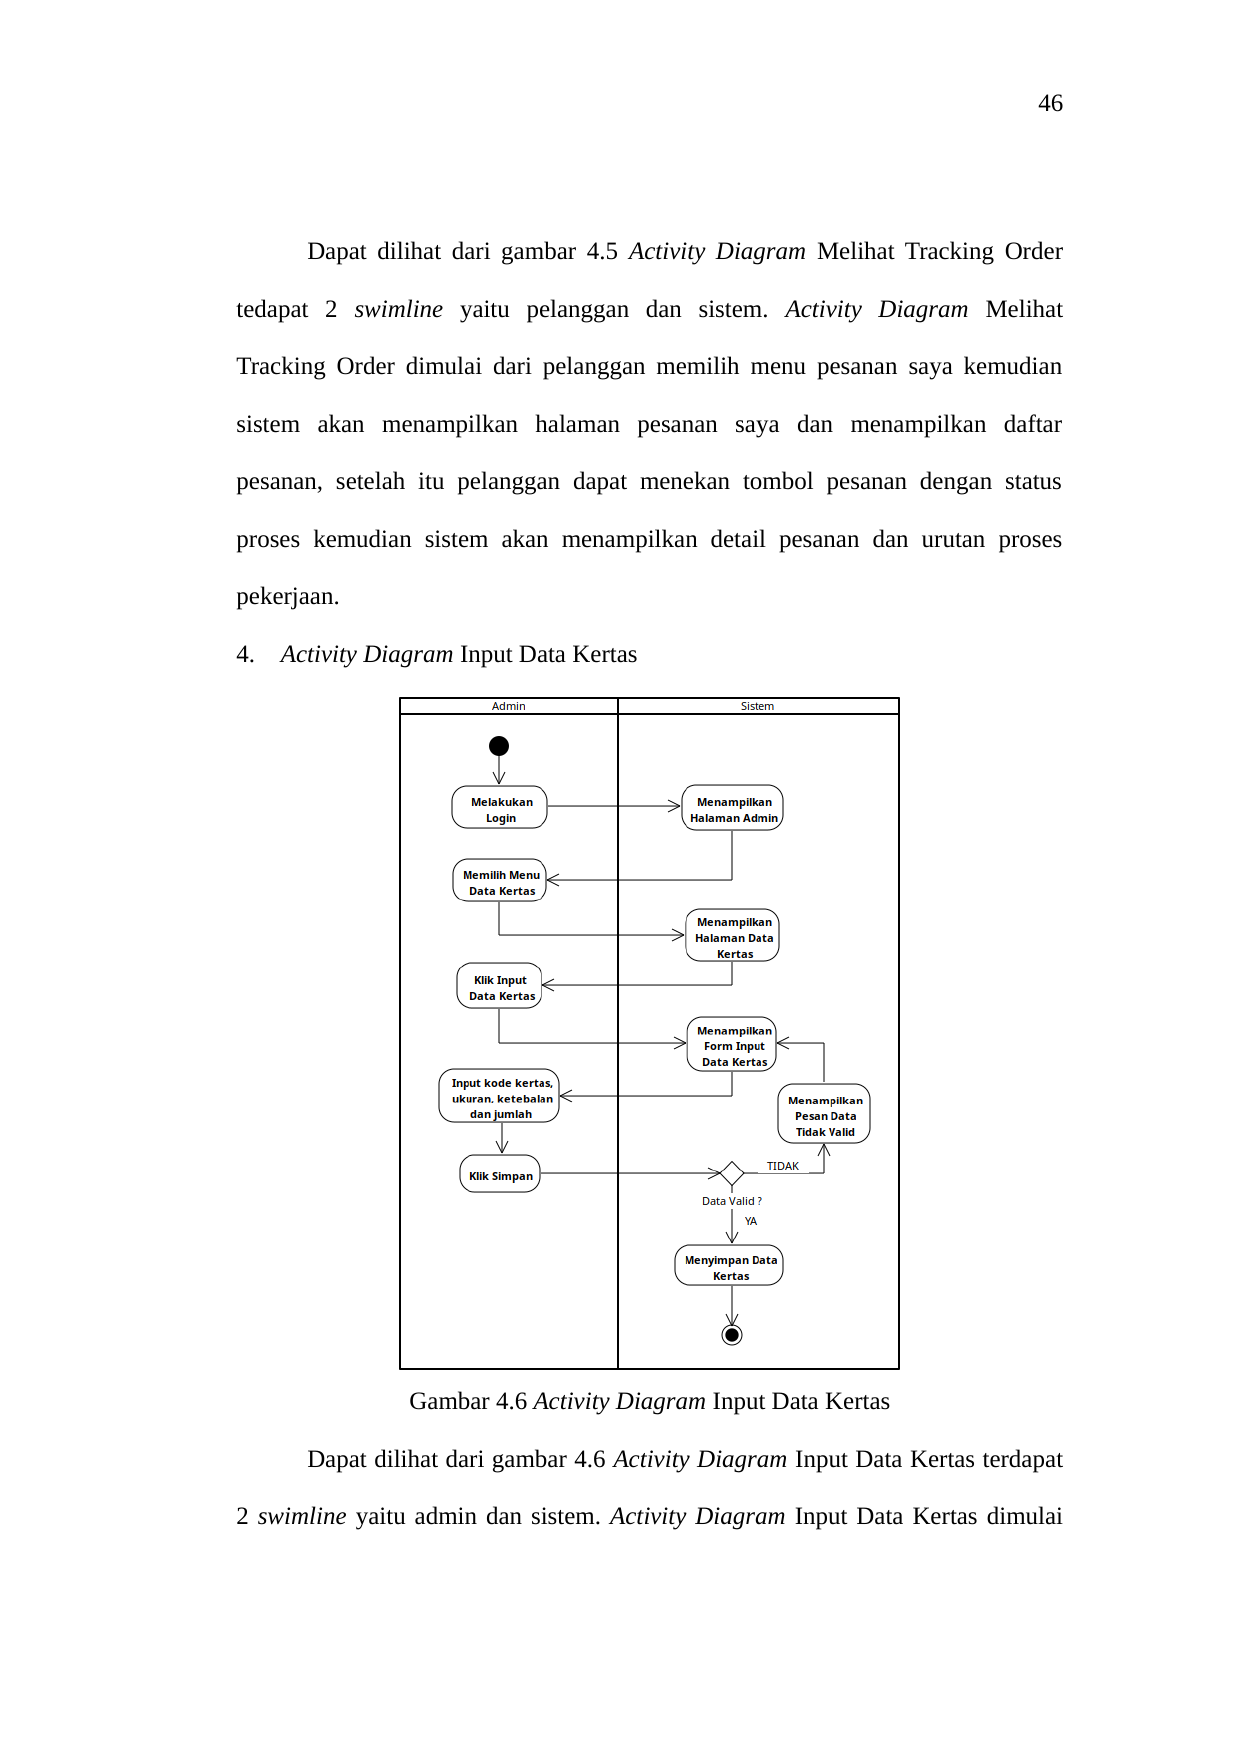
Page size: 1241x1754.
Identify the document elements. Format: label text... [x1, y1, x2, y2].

picture [396, 696, 904, 1374]
text Gambar 4.6 Activity Diagram Input Data Kertas [236, 1386, 1063, 1415]
text Dapat dilihat dari gambar 4.5 Activity Diagram Melihat Tracking Order tedapat 2 swimline yaitu pelanggan dan sistem. Activity Diagram Melihat Tracking Order dimulai dari pelanggan memilih menu pesanan saya kemudian sistem akan menampilkan halaman pesanan saya dan menampilkan daftar pesanan, setelah itu pelanggan dapat menekan tombol pesanan dengan status proses kemudian sistem akan menampilkan detail pesanan dan urutan proses pekerjaan. [236, 236, 1063, 610]
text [236, 1444, 1063, 1530]
list Activity Diagram Input Data Kertas [236, 639, 1063, 667]
